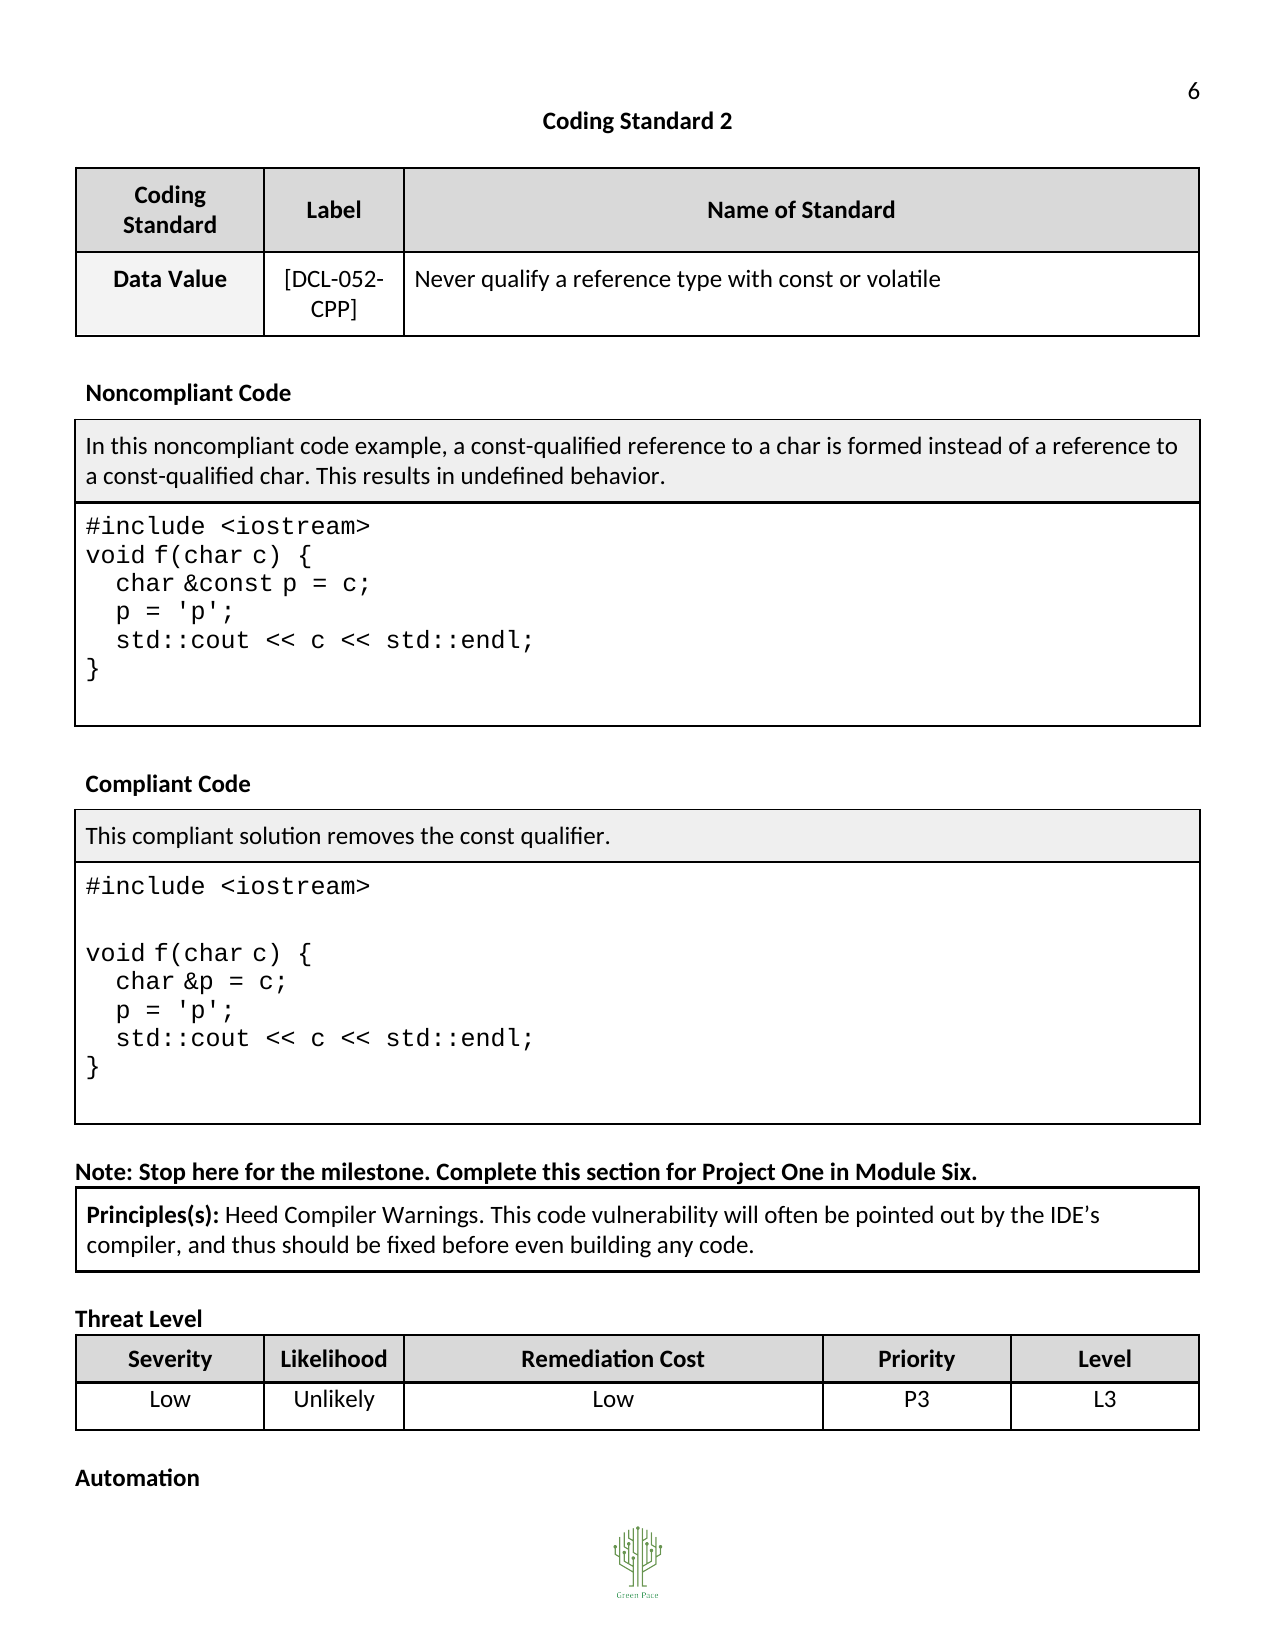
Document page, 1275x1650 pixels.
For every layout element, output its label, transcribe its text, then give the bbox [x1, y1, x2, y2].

table_cell Low [405, 1384, 822, 1429]
text Note: Stop here for the milestone. Complete this section for Project One in Module Six. [75, 1156, 1200, 1186]
table_header Remediation Cost [405, 1336, 822, 1381]
table_cell In this noncompliant code example, a const-qualified reference to a char is formed instead of a reference to a const-qualified char. This results in undefined behavior. [76, 420, 1199, 501]
table_cell P3 [824, 1384, 1010, 1429]
table_header Likelihood [265, 1336, 403, 1381]
table_header Severity [77, 1336, 263, 1381]
table_header Level [1012, 1336, 1198, 1381]
table_header Principles(s): Heed Compiler Warnings. This code vulnerability will often be pointed out by the IDE’s compiler, and thus should be fixed before even building any code. [77, 1189, 1198, 1270]
table_header Noncompliant Code [75, 367, 1200, 418]
table_cell #include <iostream> void f(char c) { char &const p = c; p = 'p'; std::cout << c << std::endl; } [76, 504, 1199, 725]
table_cell L3 [1012, 1384, 1198, 1429]
text Threat Level [75, 1303, 1200, 1333]
table_cell [DCL-052-CPP] [265, 253, 403, 334]
table_cell Unlikely [265, 1384, 403, 1429]
table_cell Never qualify a reference type with const or volatile [405, 253, 1198, 334]
table_cell Low [77, 1384, 263, 1429]
table_header Label [265, 169, 403, 251]
table_header Name of Standard [405, 169, 1198, 251]
table_header Compliant Code [75, 758, 1200, 809]
table_header Coding Standard [77, 169, 263, 251]
subtitle Coding Standard 2 [75, 106, 1200, 136]
table_cell Data Value [77, 253, 263, 334]
table_cell #include <iostream> void f(char c) { char &p = c; p = 'p'; std::cout << c << std::endl; } [76, 863, 1199, 1123]
text Automation [75, 1462, 1200, 1492]
table_header Priority [824, 1336, 1010, 1381]
table_cell This compliant solution removes the const qualifier. [76, 810, 1199, 861]
picture [605, 1521, 670, 1606]
